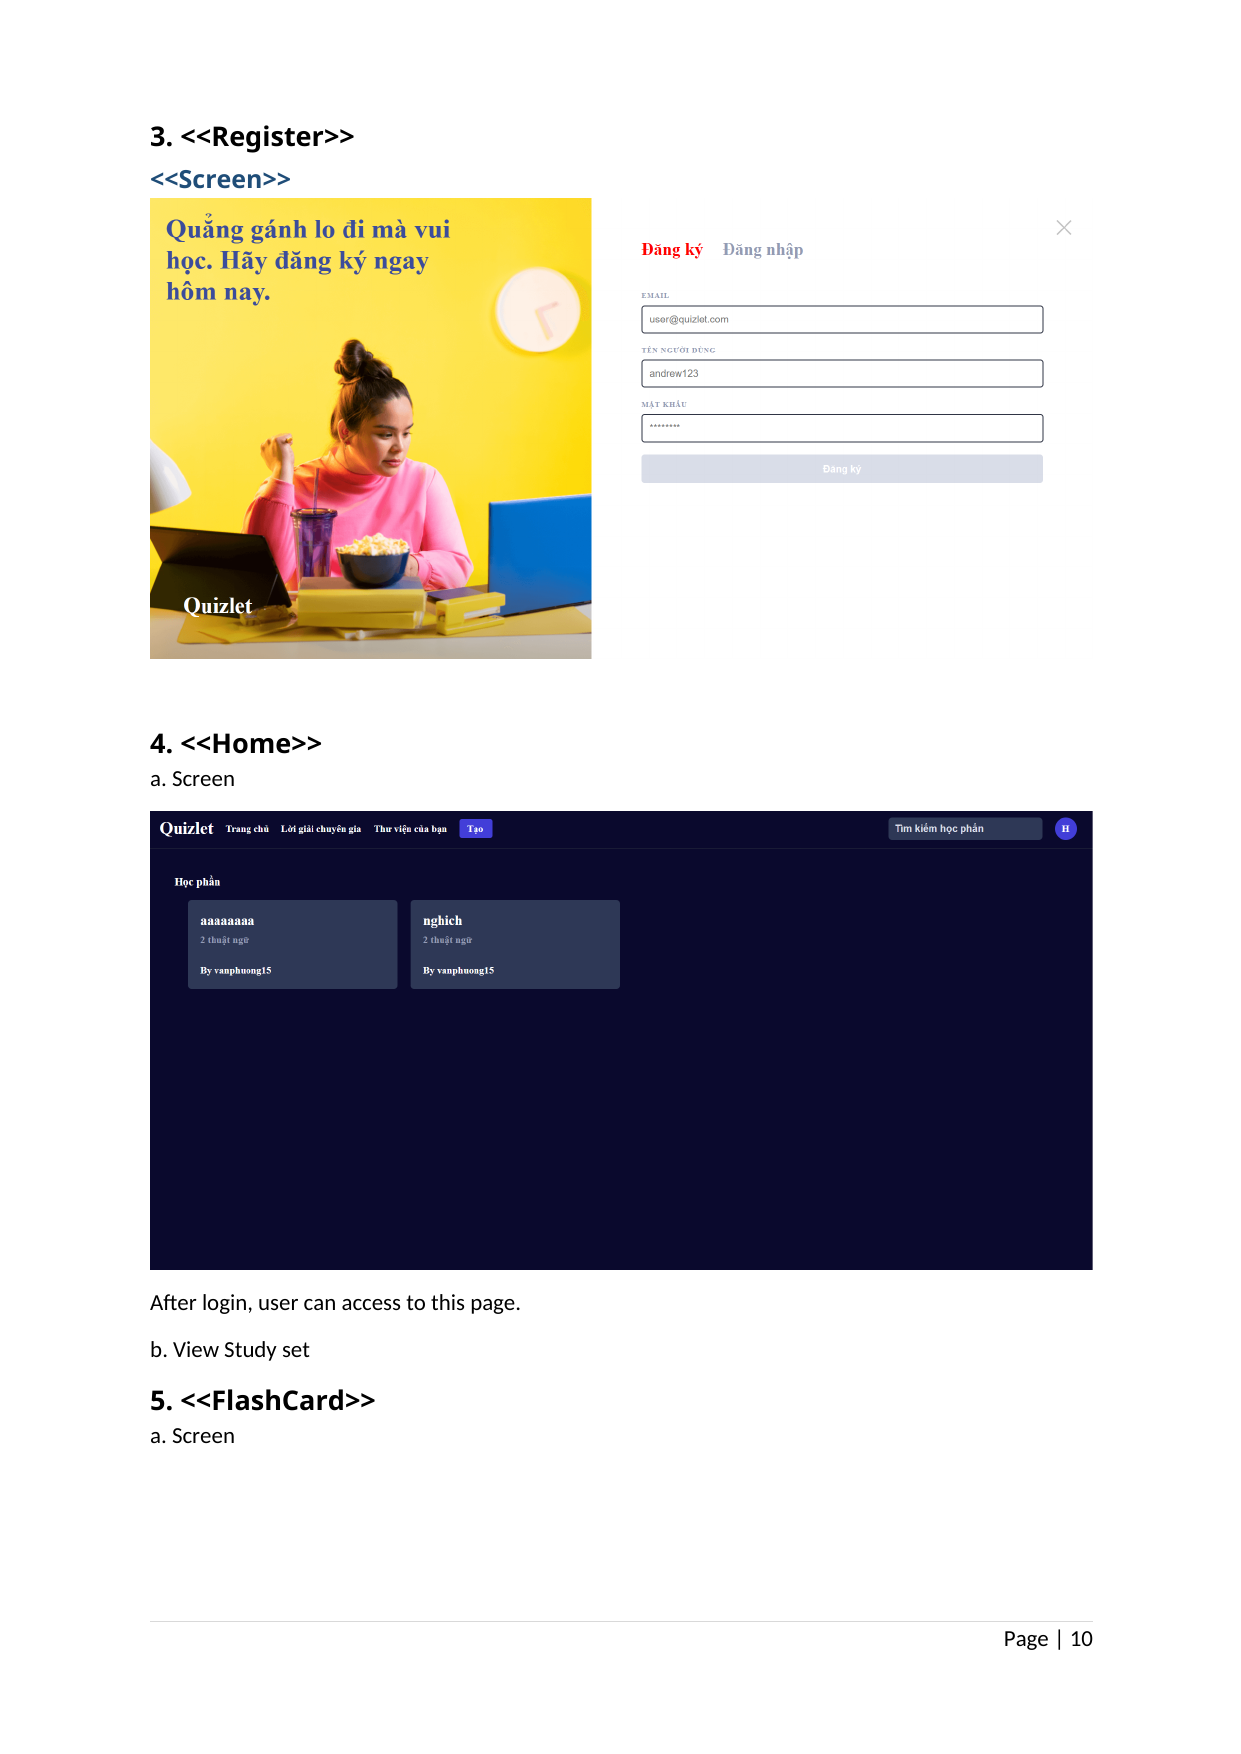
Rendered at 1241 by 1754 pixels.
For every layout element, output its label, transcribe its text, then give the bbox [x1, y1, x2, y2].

subtitle 3. <<Register>> [150, 118, 1093, 155]
subtitle 5. <<FlashCard>> [150, 1382, 1093, 1419]
text b. View Study set [150, 1335, 1093, 1363]
subtitle 4. <<Home>> [150, 724, 1093, 761]
picture [150, 198, 1093, 659]
subtitle <<Screen>> [150, 162, 1093, 196]
text After login, user can access to this page. [150, 1288, 1093, 1316]
text a. Screen [150, 1422, 1093, 1450]
text a. Screen [150, 764, 1093, 792]
picture [150, 811, 1093, 1270]
